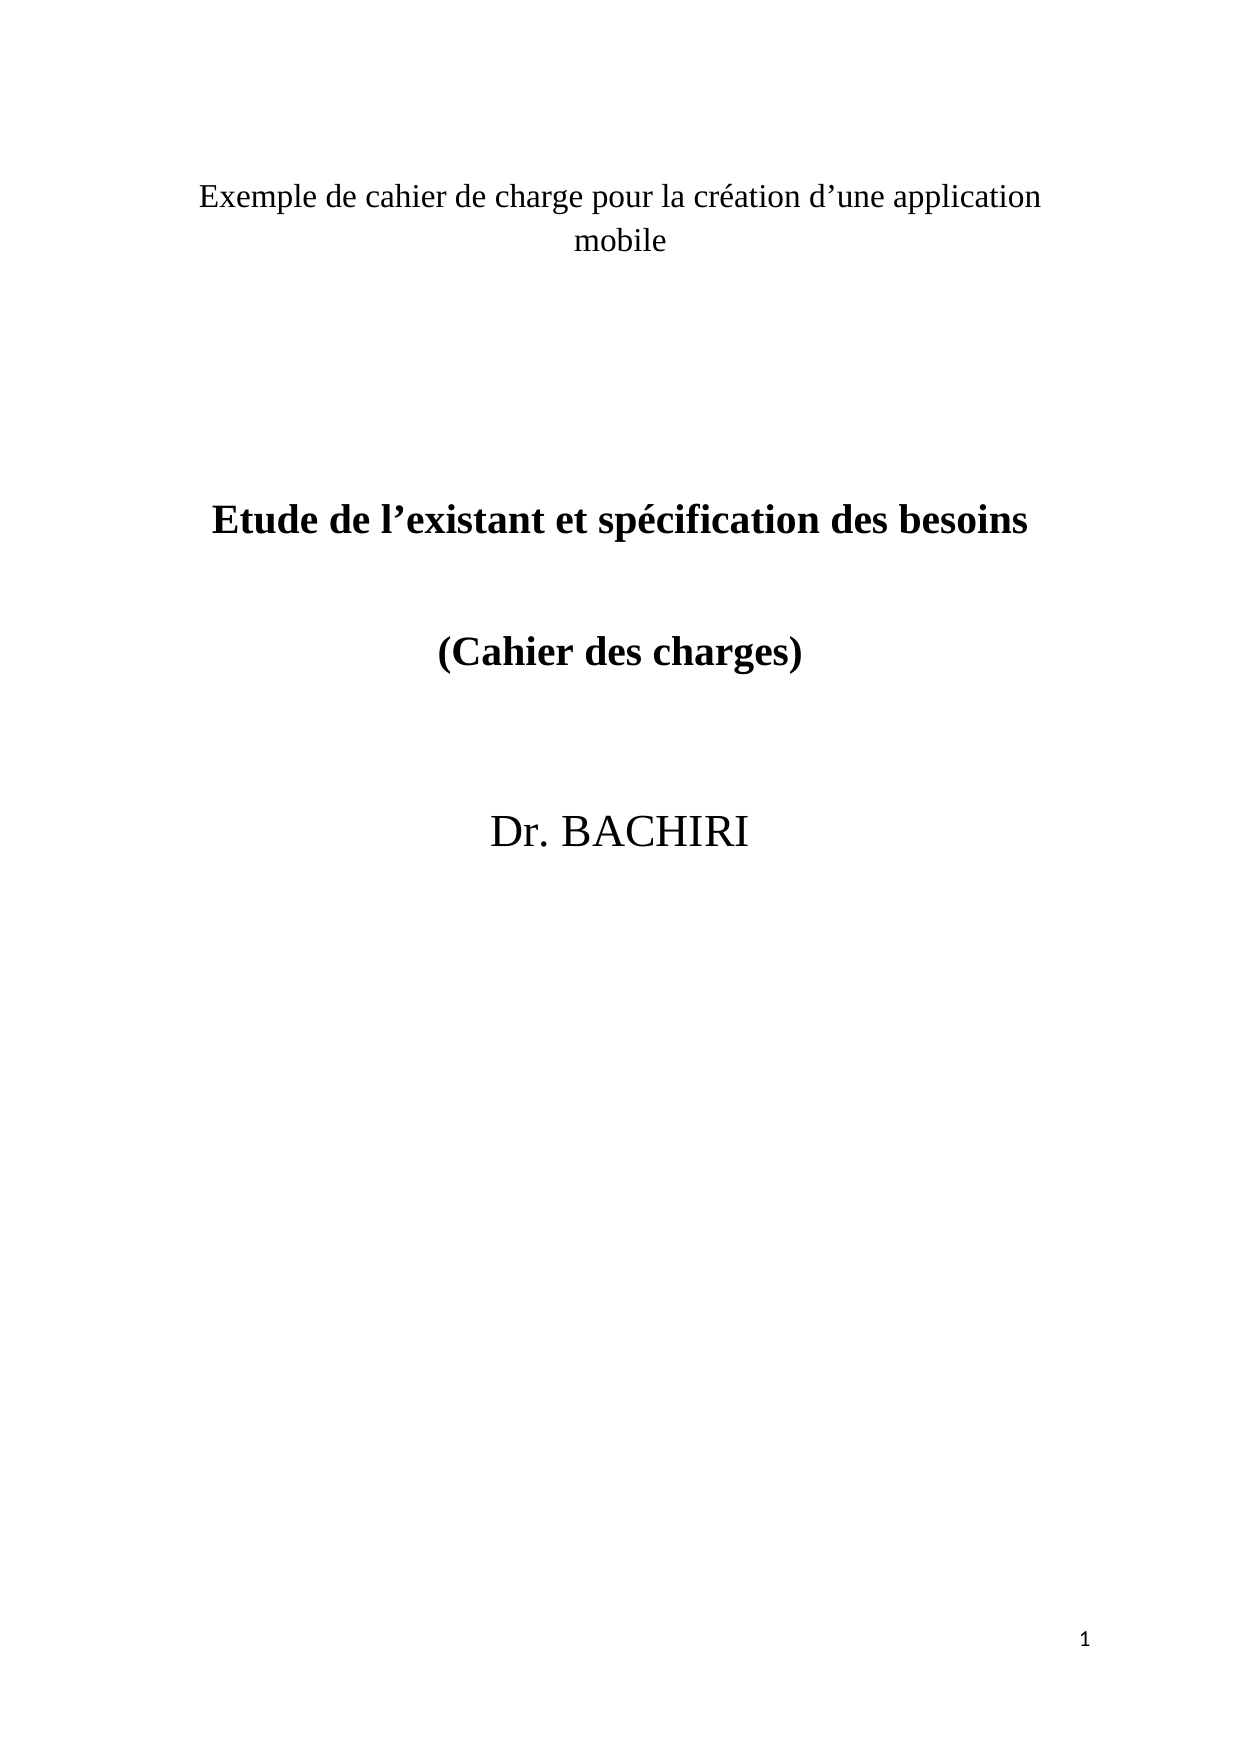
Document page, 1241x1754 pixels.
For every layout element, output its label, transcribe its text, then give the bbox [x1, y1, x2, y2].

text (Cahier des charges) [150, 626, 1090, 674]
text Dr. BACHIRI [150, 804, 1090, 857]
text Exemple de cahier de charge pour la création d’une application mobile [150, 176, 1090, 259]
text Etude de l’existant et spécification des besoins [150, 495, 1090, 543]
